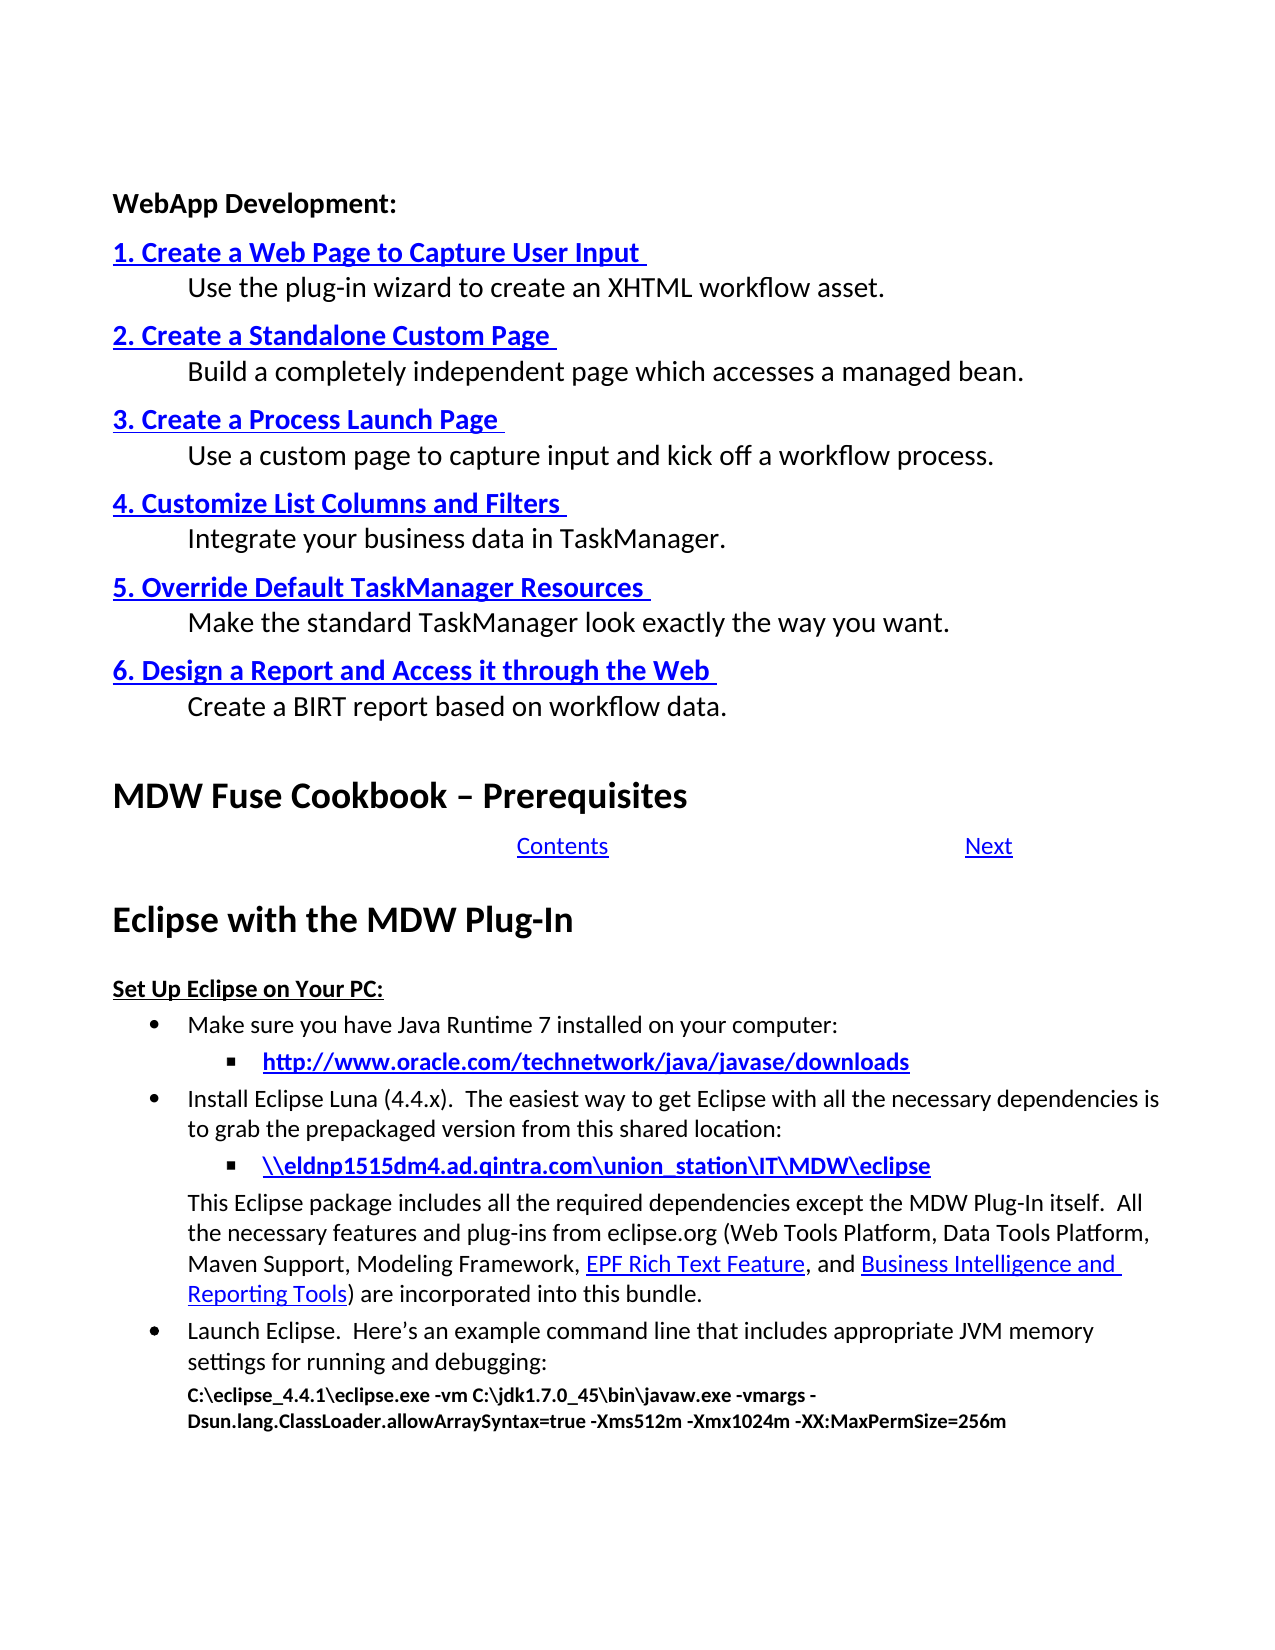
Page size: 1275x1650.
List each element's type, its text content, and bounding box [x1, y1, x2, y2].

list Install Eclipse Luna (4.4.x). The easiest way to get Eclipse with all the necessary dependencies is to grab the prepackaged version from this shared location: [150, 1083, 1162, 1144]
text WebApp Development: [112, 186, 1162, 221]
text MDW Fuse Cookbook – Prerequisites [112, 772, 1162, 818]
text Set Up Eclipse on Your PC: [112, 973, 1162, 1003]
list http://www.oracle.com/technetwork/java/javase/downloads [225, 1046, 1162, 1077]
text 6. Design a Report and Access it through the Web [112, 652, 1162, 688]
text Integrate your business data in TaskManager. [187, 521, 1162, 556]
text Build a completely independent page which accesses a managed bean. [187, 353, 1162, 389]
text Use a custom page to capture input and kick off a workflow process. [187, 437, 1162, 472]
list \\eldnp1515dm4.ad.qintra.com\union_station\IT\MDW\eclipse [225, 1150, 1162, 1181]
text 2. Create a Standalone Custom Page [112, 317, 1162, 353]
text Use the plug-in wizard to create an XHTML workflow asset. [187, 269, 1162, 305]
text 1. Create a Web Page to Capture User Input [112, 234, 1162, 269]
list Make sure you have Java Runtime 7 installed on your computer: [150, 1009, 1162, 1040]
text 5. Override Default TaskManager Resources [112, 569, 1162, 604]
text Make the standard TaskManager look exactly the way you want. [187, 604, 1162, 640]
text C:\eclipse_4.4.1\eclipse.exe -vm C:\jdk1.7.0_45\bin\javaw.exe -vmargs -Dsun.lang.ClassLoader.allowArraySyntax=true -Xms512m -Xmx1024m -XX:MaxPermSize=256m [187, 1383, 1162, 1433]
text Create a BIRT report based on workflow data. [187, 688, 1162, 724]
text This Eclipse package includes all the required dependencies except the MDW Plug-In itself. All the necessary features and plug-ins from eclipse.org (Web Tools Platform, Data Tools Platform, Maven Support, Modeling Framework, EPF Rich Text Feature, and Business Intelligence and Reporting Tools) are incorporated into this bundle. [187, 1187, 1162, 1309]
text Contents Next [112, 830, 1162, 861]
text 3. Create a Process Launch Page [112, 401, 1162, 437]
list Launch Eclipse. Here’s an example command line that includes appropriate JVM memory settings for running and debugging: [150, 1315, 1162, 1376]
text 4. Customize List Columns and Filters [112, 485, 1162, 521]
text Eclipse with the MDW Plug-In [112, 896, 1162, 942]
